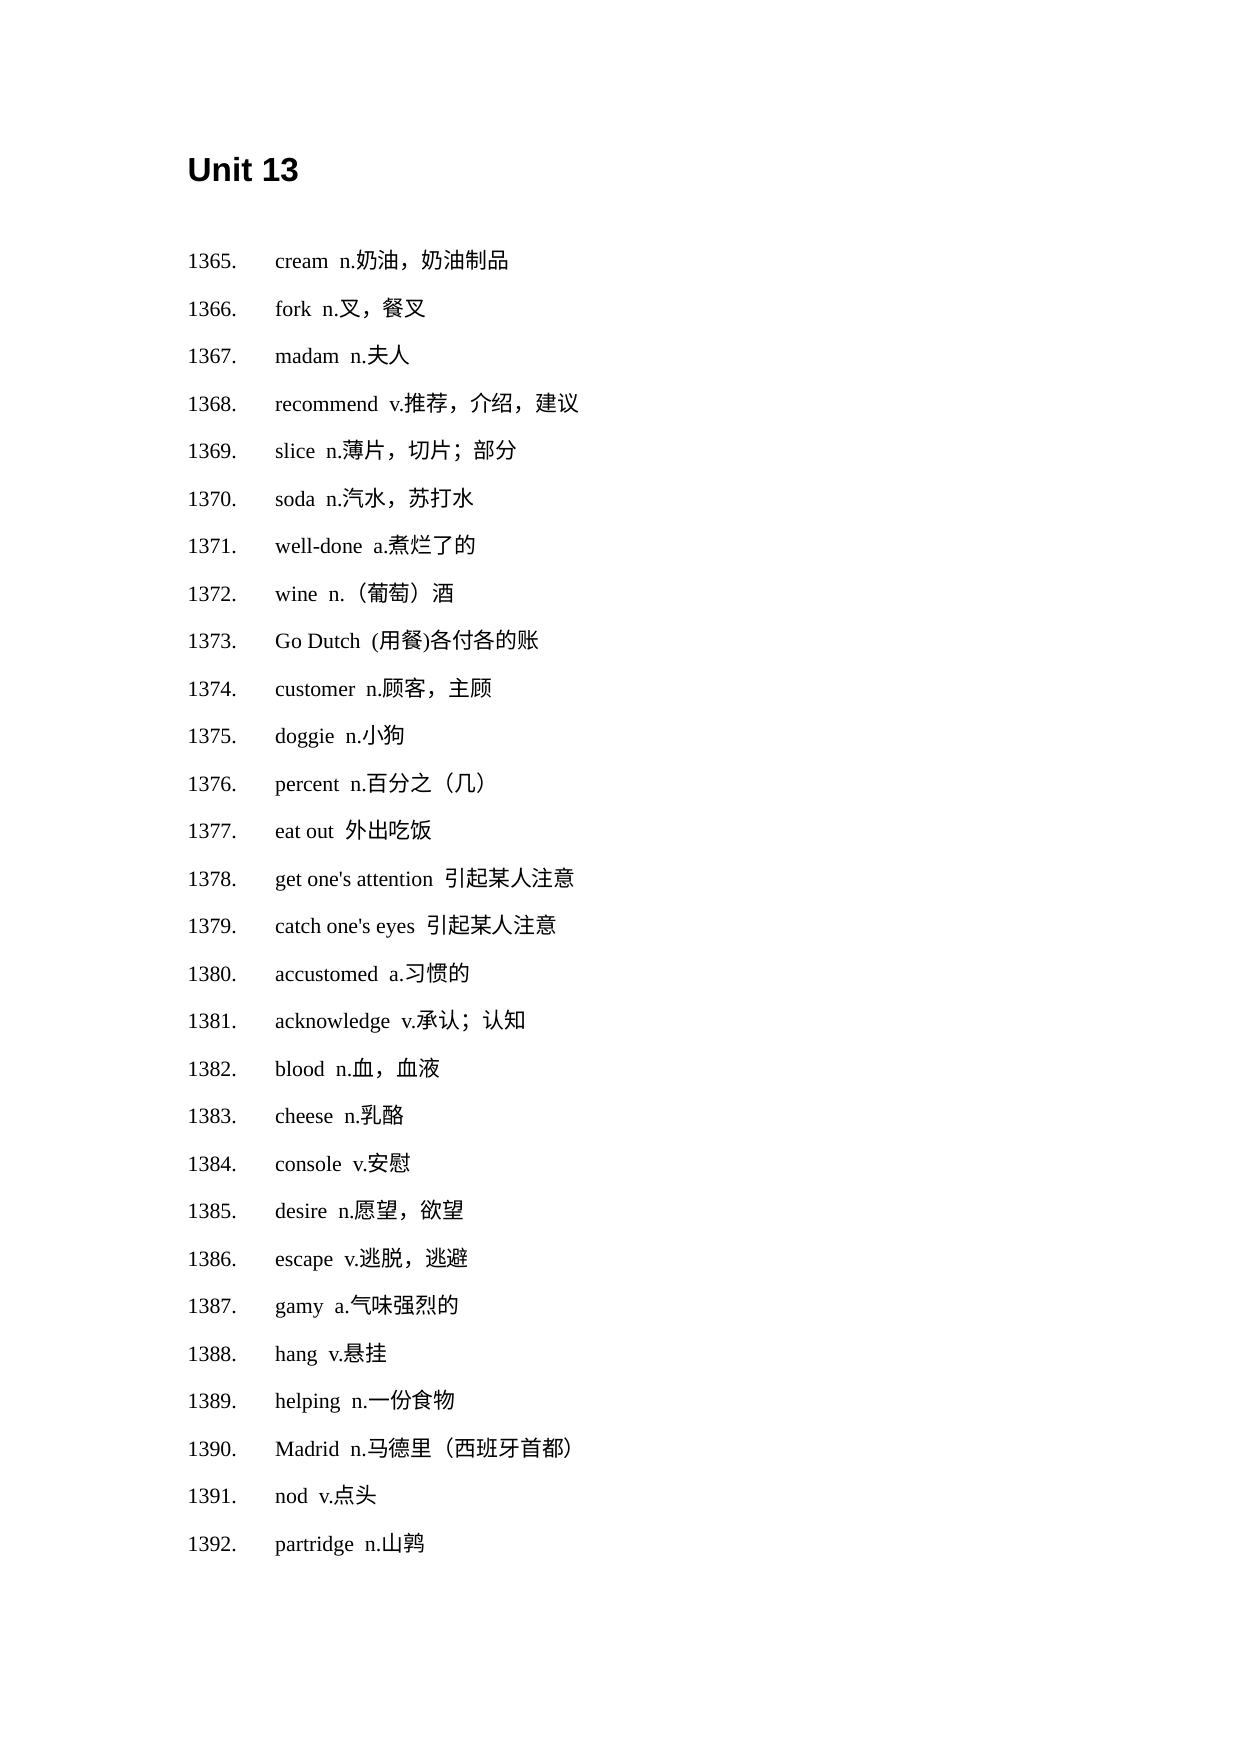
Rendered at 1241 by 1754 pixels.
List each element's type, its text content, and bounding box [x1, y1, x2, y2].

subtitle Unit 13 [187, 150, 1053, 188]
list cream n.奶油，奶油制品 [187, 243, 1053, 275]
list wine n.（葡萄）酒 [187, 576, 1053, 607]
list eat out 外出吃饭 [187, 813, 1053, 845]
list Madrid n.马德里（西班牙首都） [187, 1431, 1053, 1462]
list doggie n.小狗 [187, 718, 1053, 750]
list escape v.逃脱，逃避 [187, 1241, 1053, 1272]
list Go Dutch (用餐)各付各的账 [187, 623, 1053, 655]
list fork n.叉，餐叉 [187, 291, 1053, 322]
list helping n.一份食物 [187, 1383, 1053, 1415]
list hang v.悬挂 [187, 1336, 1053, 1367]
list slice n.薄片，切片；部分 [187, 433, 1053, 465]
list madam n.夫人 [187, 338, 1053, 370]
list gamy a.气味强烈的 [187, 1288, 1053, 1320]
list desire n.愿望，欲望 [187, 1193, 1053, 1225]
list console v.安慰 [187, 1146, 1053, 1177]
list catch one's eyes 引起某人注意 [187, 908, 1053, 940]
list accustomed a.习惯的 [187, 956, 1053, 987]
list acknowledge v.承认；认知 [187, 1003, 1053, 1035]
list customer n.顾客，主顾 [187, 671, 1053, 702]
list well-done a.煮烂了的 [187, 528, 1053, 560]
list partridge n.山鹑 [187, 1526, 1053, 1557]
list blood n.血，血液 [187, 1051, 1053, 1082]
list cheese n.乳酪 [187, 1098, 1053, 1130]
list soda n.汽水，苏打水 [187, 481, 1053, 512]
list get one's attention 引起某人注意 [187, 861, 1053, 892]
list recommend v.推荐，介绍，建议 [187, 386, 1053, 417]
list nod v.点头 [187, 1478, 1053, 1510]
list percent n.百分之（几） [187, 766, 1053, 797]
